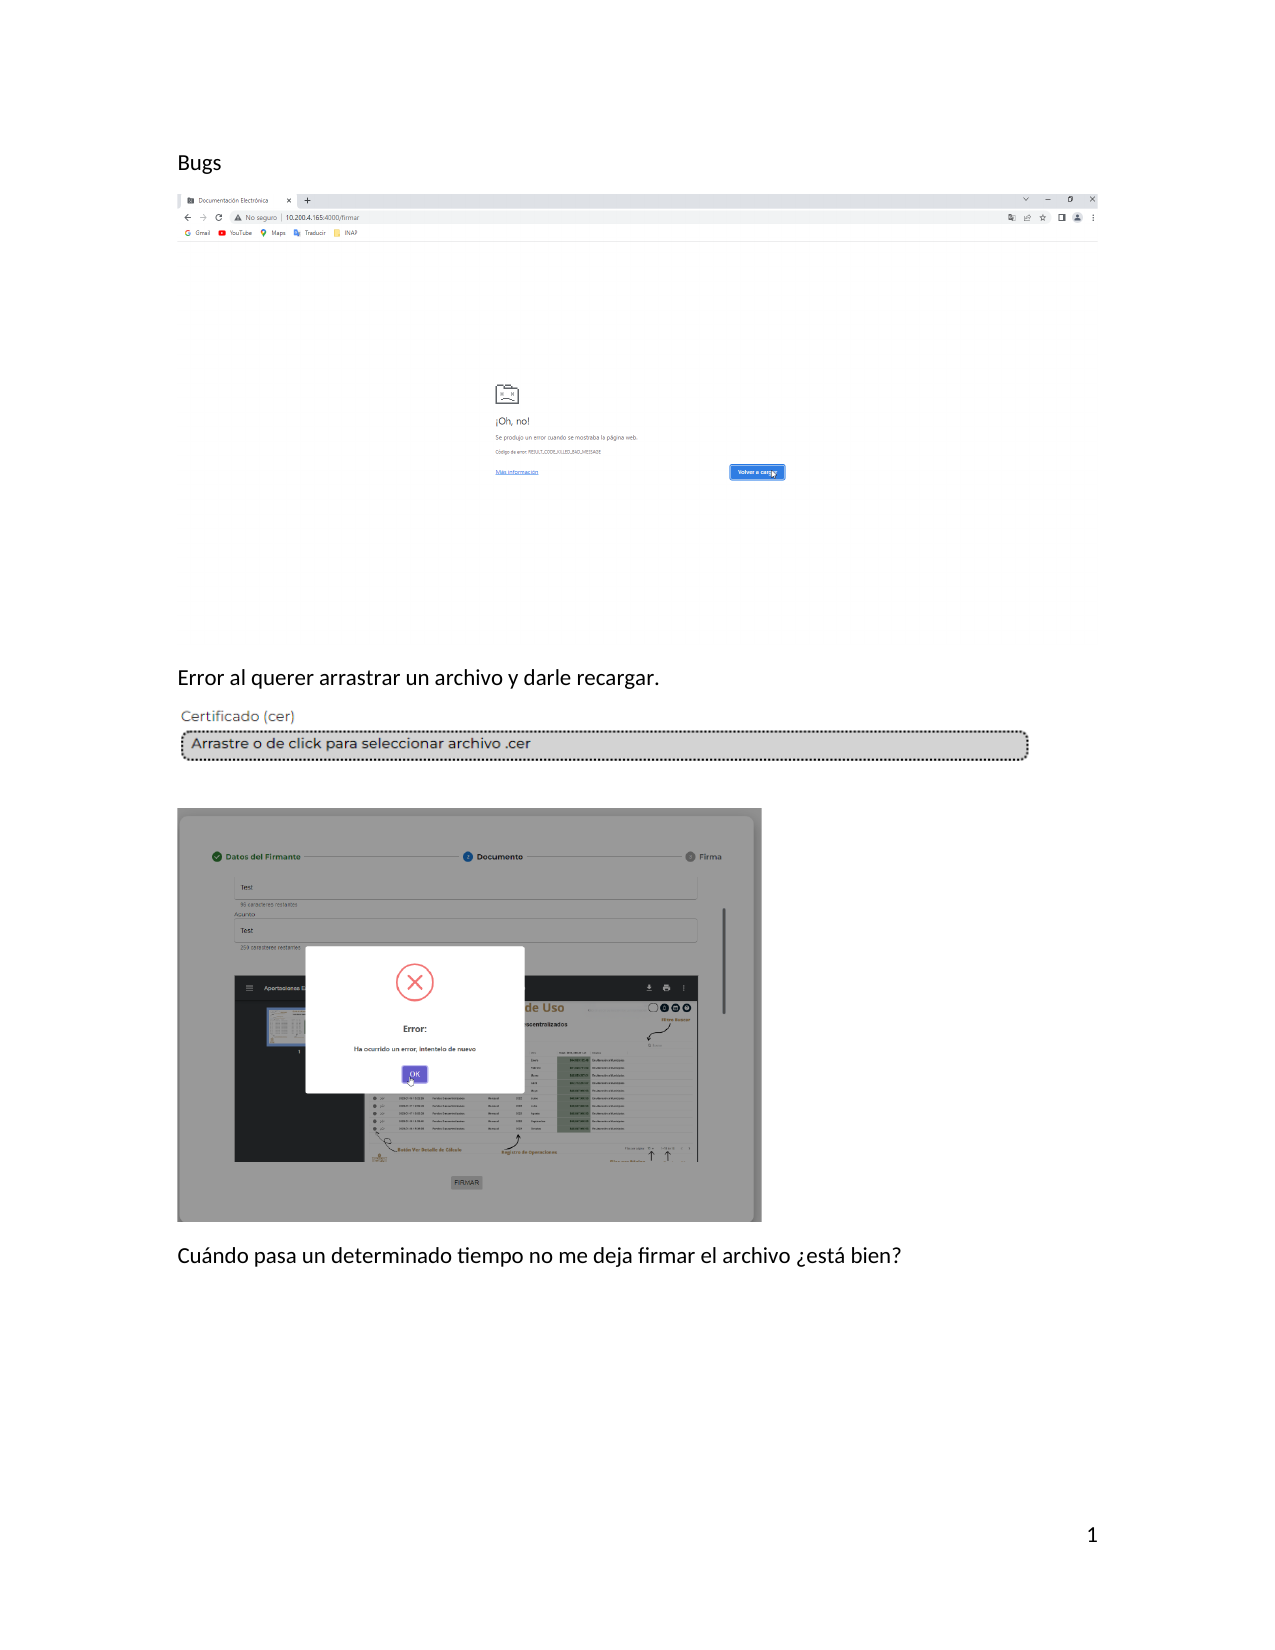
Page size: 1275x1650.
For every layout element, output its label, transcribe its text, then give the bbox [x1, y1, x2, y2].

text Cuándo pasa un determinado tiempo no me deja firmar el archivo ¿está bien? [177, 1241, 1098, 1269]
picture [177, 194, 1098, 645]
picture [177, 808, 762, 1222]
text Error al querer arrastrar un archivo y darle recargar. [177, 663, 1098, 693]
picture [177, 693, 1098, 790]
text Bugs [177, 148, 1098, 176]
